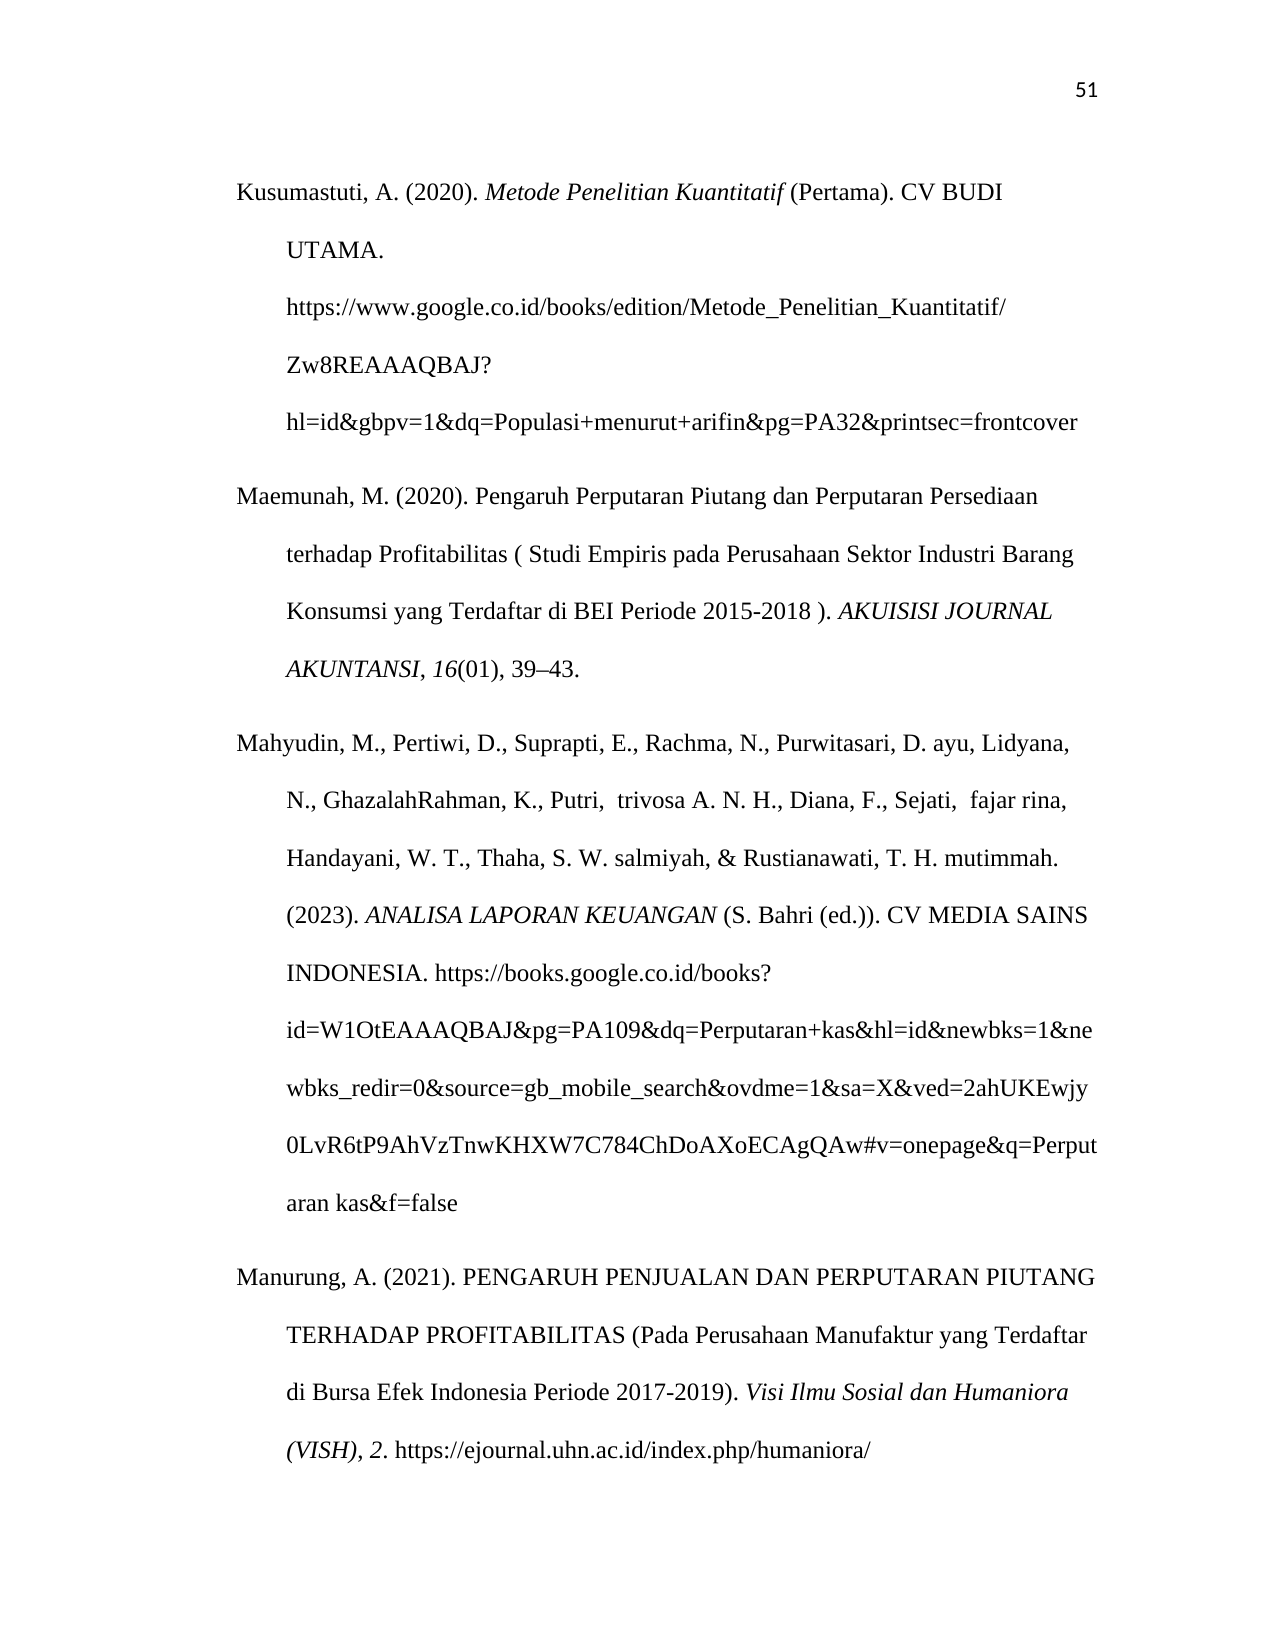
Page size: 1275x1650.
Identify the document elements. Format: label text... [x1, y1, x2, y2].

text Manurung, A. (2021). PENGARUH PENJUALAN DAN PERPUTARAN PIUTANG TERHADAP PROFITABILITAS (Pada Perusahaan Manufaktur yang Terdaftar di Bursa Efek Indonesia Periode 2017-2019). Visi Ilmu Sosial dan Humaniora (VISH), 2. https://ejournal.uhn.ac.id/index.php/humaniora/ [236, 1262, 1098, 1463]
text Mahyudin, M., Pertiwi, D., Suprapti, E., Rachma, N., Purwitasari, D. ayu, Lidyana, N., GhazalahRahman, K., Putri, trivosa A. N. H., Diana, F., Sejati, fajar rina, Handayani, W. T., Thaha, S. W. salmiyah, & Rustianawati, T. H. mutimmah. (2023). ANALISA LAPORAN KEUANGAN (S. Bahri (ed.)). CV MEDIA SAINS INDONESIA. https://books.google.co.id/books?id=W1OtEAAAQBAJ&pg=PA109&dq=Perputaran+kas&hl=id&newbks=1&newbks_redir=0&source=gb_mobile_search&ovdme=1&sa=X&ved=2ahUKEwjy0LvR6tP9AhVzTnwKHXW7C784ChDoAXoECAgQAw#v=onepage&q=Perputaran kas&f=false [236, 728, 1098, 1217]
text Kusumastuti, A. (2020). Metode Penelitian Kuantitatif (Pertama). CV BUDI UTAMA. https://www.google.co.id/books/edition/Metode_Penelitian_Kuantitatif/Zw8REAAAQBAJ?hl=id&gbpv=1&dq=Populasi+menurut+arifin&pg=PA32&printsec=frontcover [236, 177, 1098, 436]
text Maemunah, M. (2020). Pengaruh Perputaran Piutang dan Perputaran Persediaan terhadap Profitabilitas ( Studi Empiris pada Perusahaan Sektor Industri Barang Konsumsi yang Terdaftar di BEI Periode 2015-2018 ). AKUISISI JOURNAL AKUNTANSI, 16(01), 39–43. [236, 481, 1098, 683]
